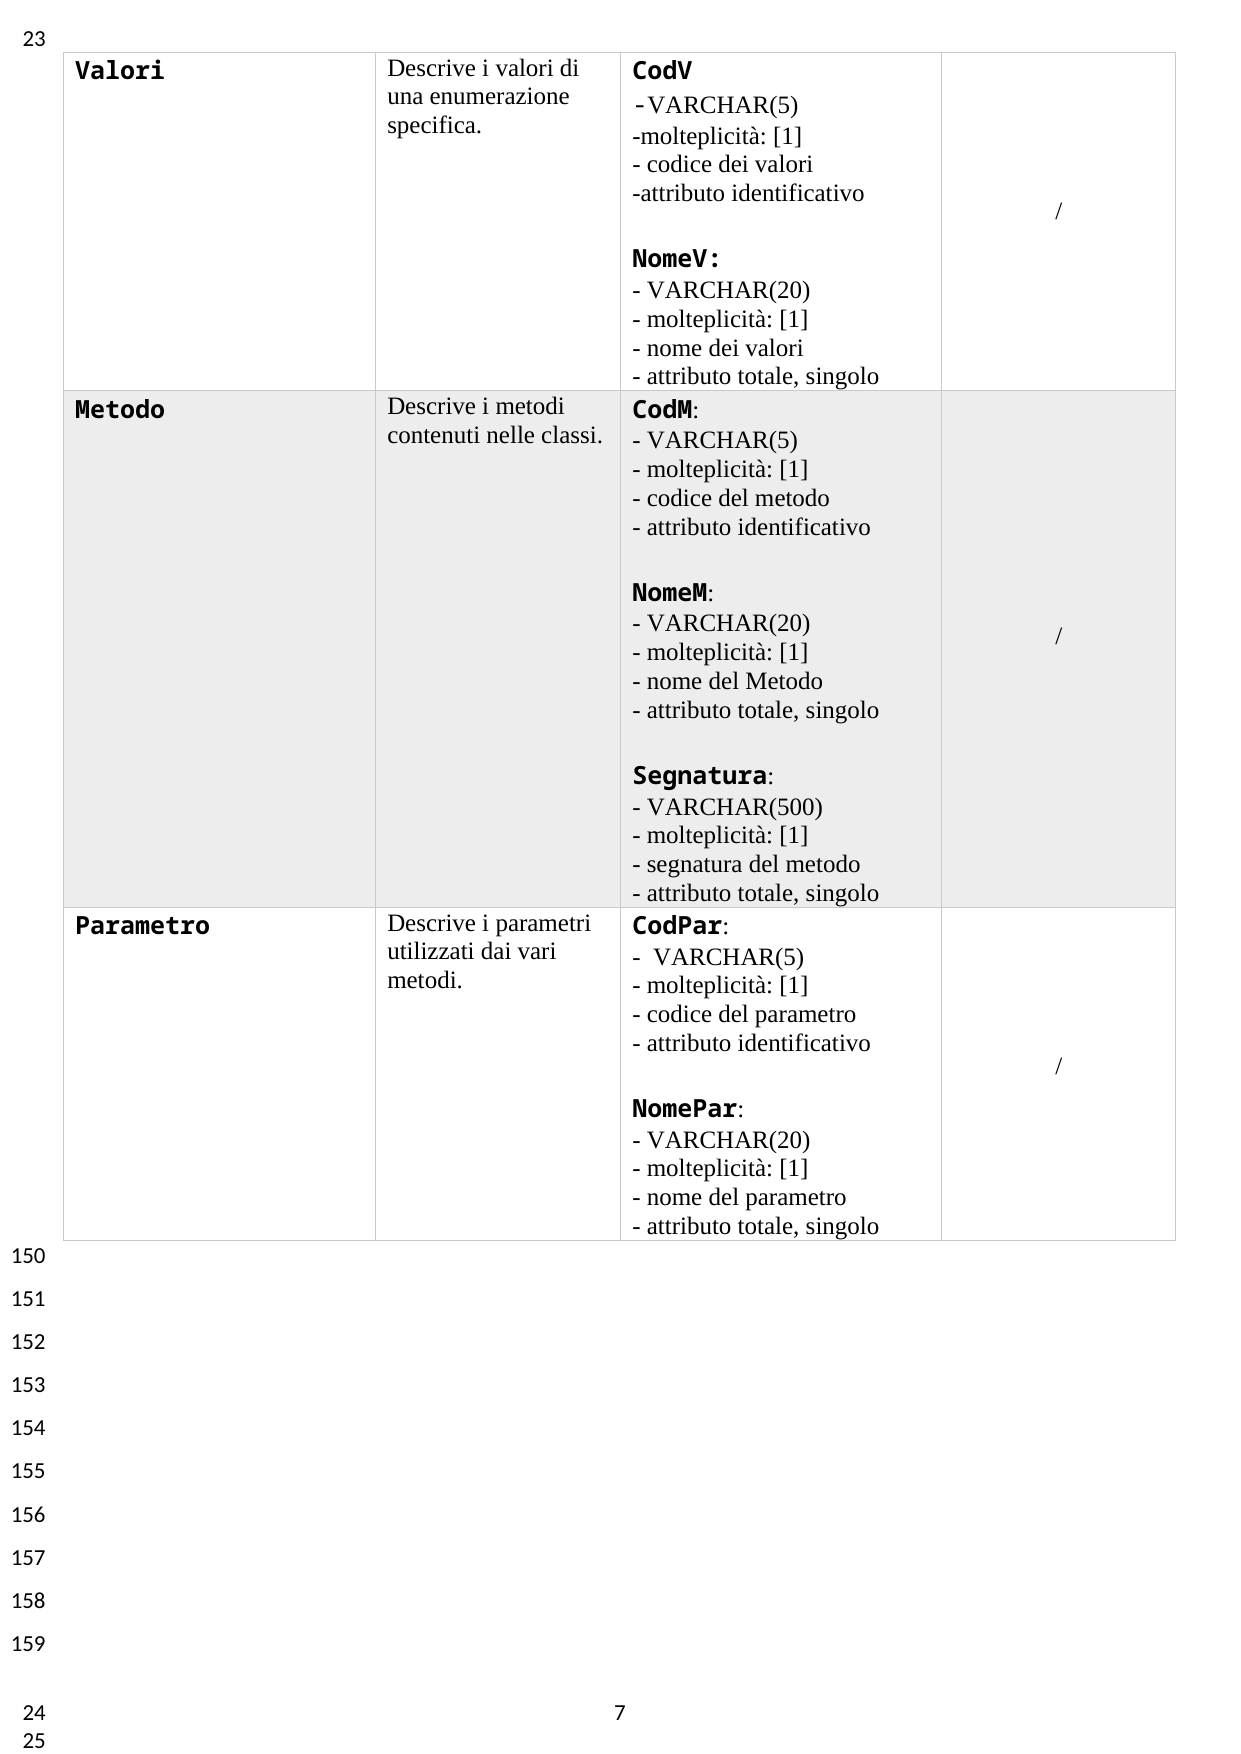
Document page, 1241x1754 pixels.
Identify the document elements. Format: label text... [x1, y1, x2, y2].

table_cell / [942, 53, 1175, 390]
table_cell Descrive i parametri utilizzati dai vari metodi. [376, 908, 620, 1240]
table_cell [621, 53, 941, 390]
table_cell Descrive i metodi contenuti nelle classi. [376, 391, 620, 907]
table_cell CodPar: - VARCHAR(5) - molteplicità: [1] - codice del parametro - attributo identificativo NomePar: - VARCHAR(20) - molteplicità: [1] - nome del parametro - attributo totale, singolo [621, 908, 941, 1240]
table_cell Valori [64, 53, 375, 390]
table_cell Parametro [64, 908, 375, 1240]
table_cell / [942, 391, 1175, 907]
table_cell / [942, 908, 1175, 1240]
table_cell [376, 53, 620, 390]
table_cell Metodo [64, 391, 375, 907]
table_cell CodM: - VARCHAR(5) - molteplicità: [1] - codice del metodo - attributo identificativo NomeM: - VARCHAR(20) - molteplicità: [1] - nome del Metodo - attributo totale, singolo Segnatura: - VARCHAR(500) - molteplicità: [1] - segnatura del metodo - attributo totale, singolo [621, 391, 941, 907]
